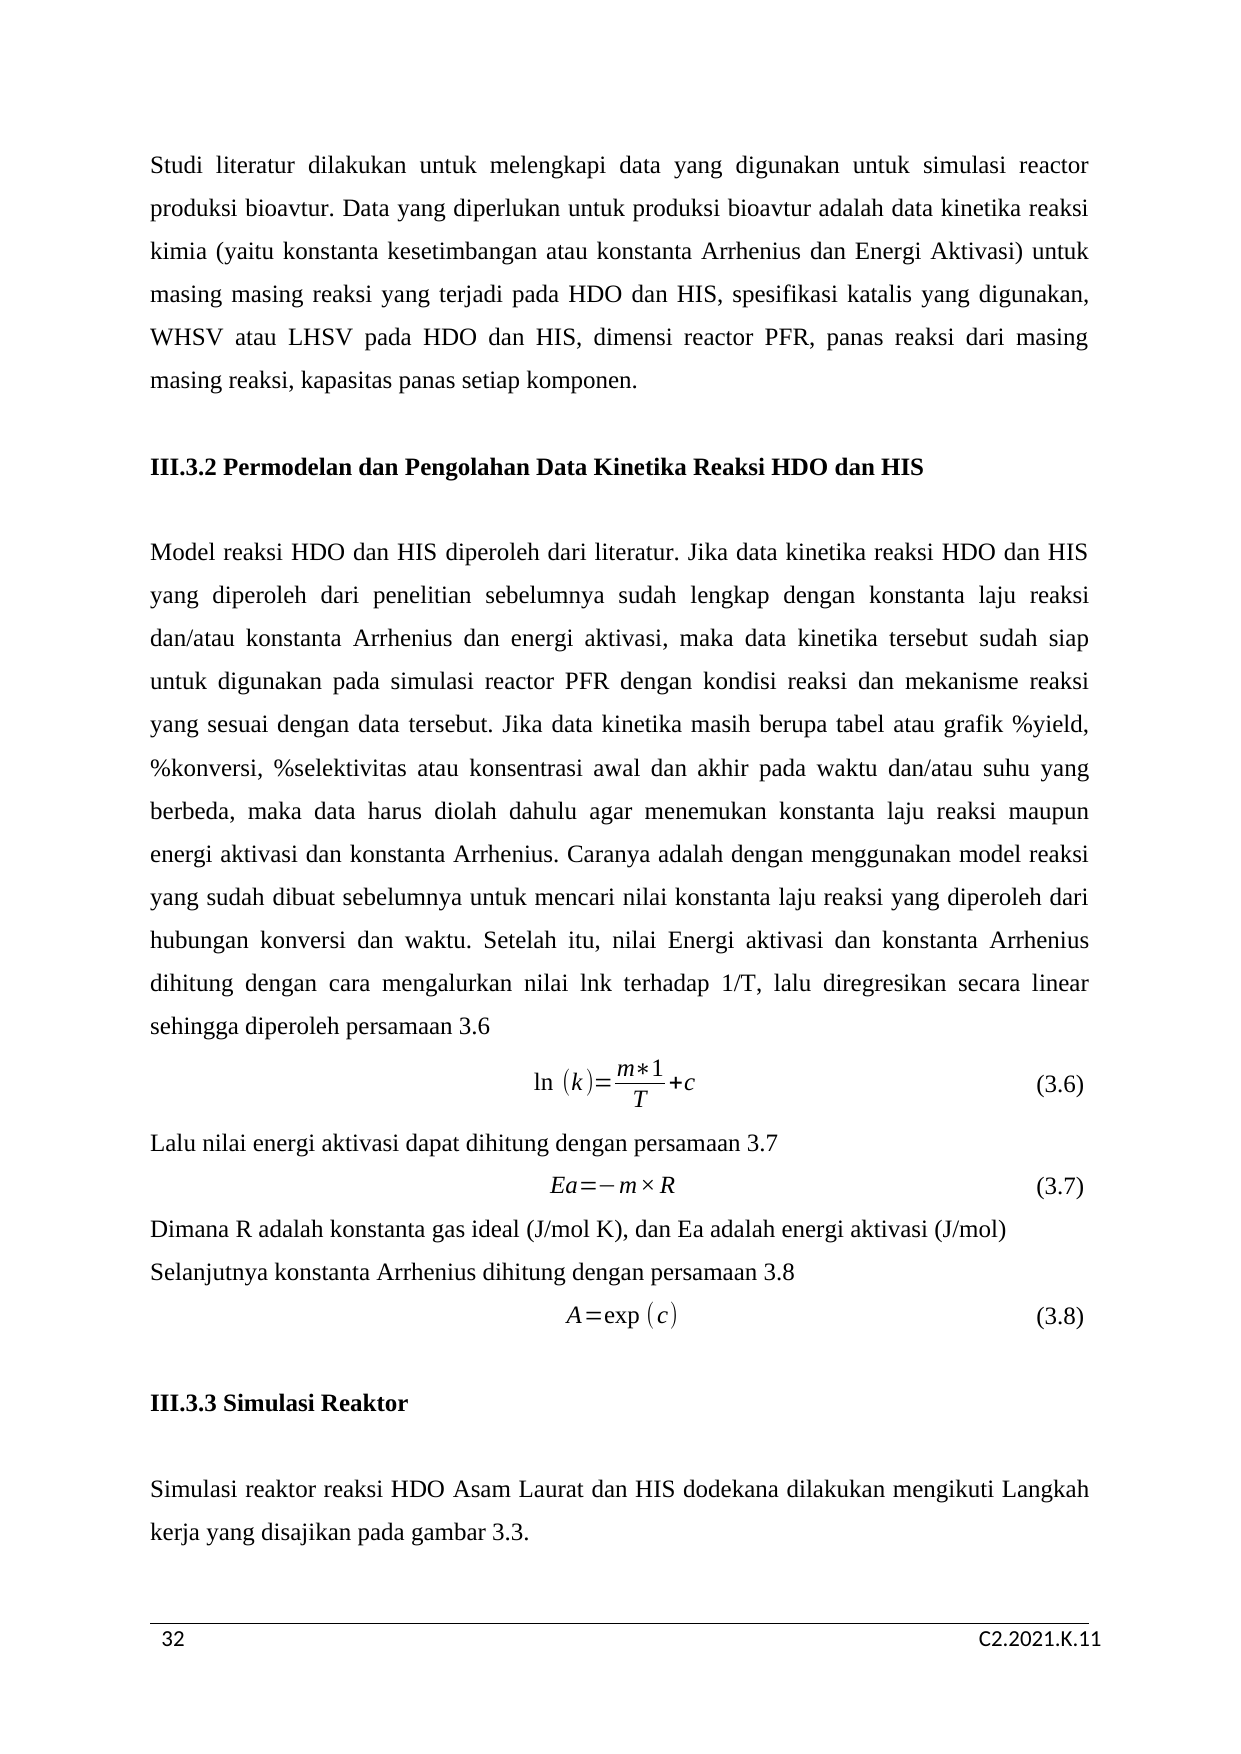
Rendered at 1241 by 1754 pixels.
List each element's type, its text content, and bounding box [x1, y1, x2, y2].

text (3.6) [150, 1054, 1090, 1113]
text (3.8) [150, 1300, 1090, 1330]
text Simulasi reaktor reaksi HDO Asam Laurat dan HIS dodekana dilakukan mengikuti Langkah kerja yang disajikan pada gambar 3.3. [150, 1474, 1090, 1546]
text Studi literatur dilakukan untuk melengkapi data yang digunakan untuk simulasi reactor produksi bioavtur. Data yang diperlukan untuk produksi bioavtur adalah data kinetika reaksi kimia (yaitu konstanta kesetimbangan atau konstanta Arrhenius dan Energi Aktivasi) untuk masing masing reaksi yang terjadi pada HDO dan HIS, spesifikasi katalis yang digunakan, WHSV atau LHSV pada HDO dan HIS, dimensi reactor PFR, panas reaksi dari masing masing reaksi, kapasitas panas setiap komponen. [150, 150, 1090, 394]
text (3.7) [150, 1171, 1090, 1200]
subtitle Simulasi Reaktor [150, 1388, 1090, 1417]
text Lalu nilai energi aktivasi dapat dihitung dengan persamaan 3.7 [150, 1128, 1090, 1157]
text Selanjutnya konstanta Arrhenius dihitung dengan persamaan 3.8 [150, 1257, 1090, 1286]
subtitle Permodelan dan Pengolahan Data Kinetika Reaksi HDO dan HIS [150, 452, 1090, 481]
text Model reaksi HDO dan HIS diperoleh dari literatur. Jika data kinetika reaksi HDO dan HIS yang diperoleh dari penelitian sebelumnya sudah lengkap dengan konstanta laju reaksi dan/atau konstanta Arrhenius dan energi aktivasi, maka data kinetika tersebut sudah siap untuk digunakan pada simulasi reactor PFR dengan kondisi reaksi dan mekanisme reaksi yang sesuai dengan data tersebut. Jika data kinetika masih berupa tabel atau grafik %yield, %konversi, %selektivitas atau konsentrasi awal dan akhir pada waktu dan/atau suhu yang berbeda, maka data harus diolah dahulu agar menemukan konstanta laju reaksi maupun energi aktivasi dan konstanta Arrhenius. Caranya adalah dengan menggunakan model reaksi yang sudah dibuat sebelumnya untuk mencari nilai konstanta laju reaksi yang diperoleh dari hubungan konversi dan waktu. Setelah itu, nilai Energi aktivasi dan konstanta Arrhenius dihitung dengan cara mengalurkan nilai lnk terhadap 1/T, lalu diregresikan secara linear sehingga diperoleh persamaan 3.6 [150, 537, 1090, 1040]
text Dimana R adalah konstanta gas ideal (J/mol K), dan Ea adalah energi aktivasi (J/mol) [150, 1214, 1090, 1243]
